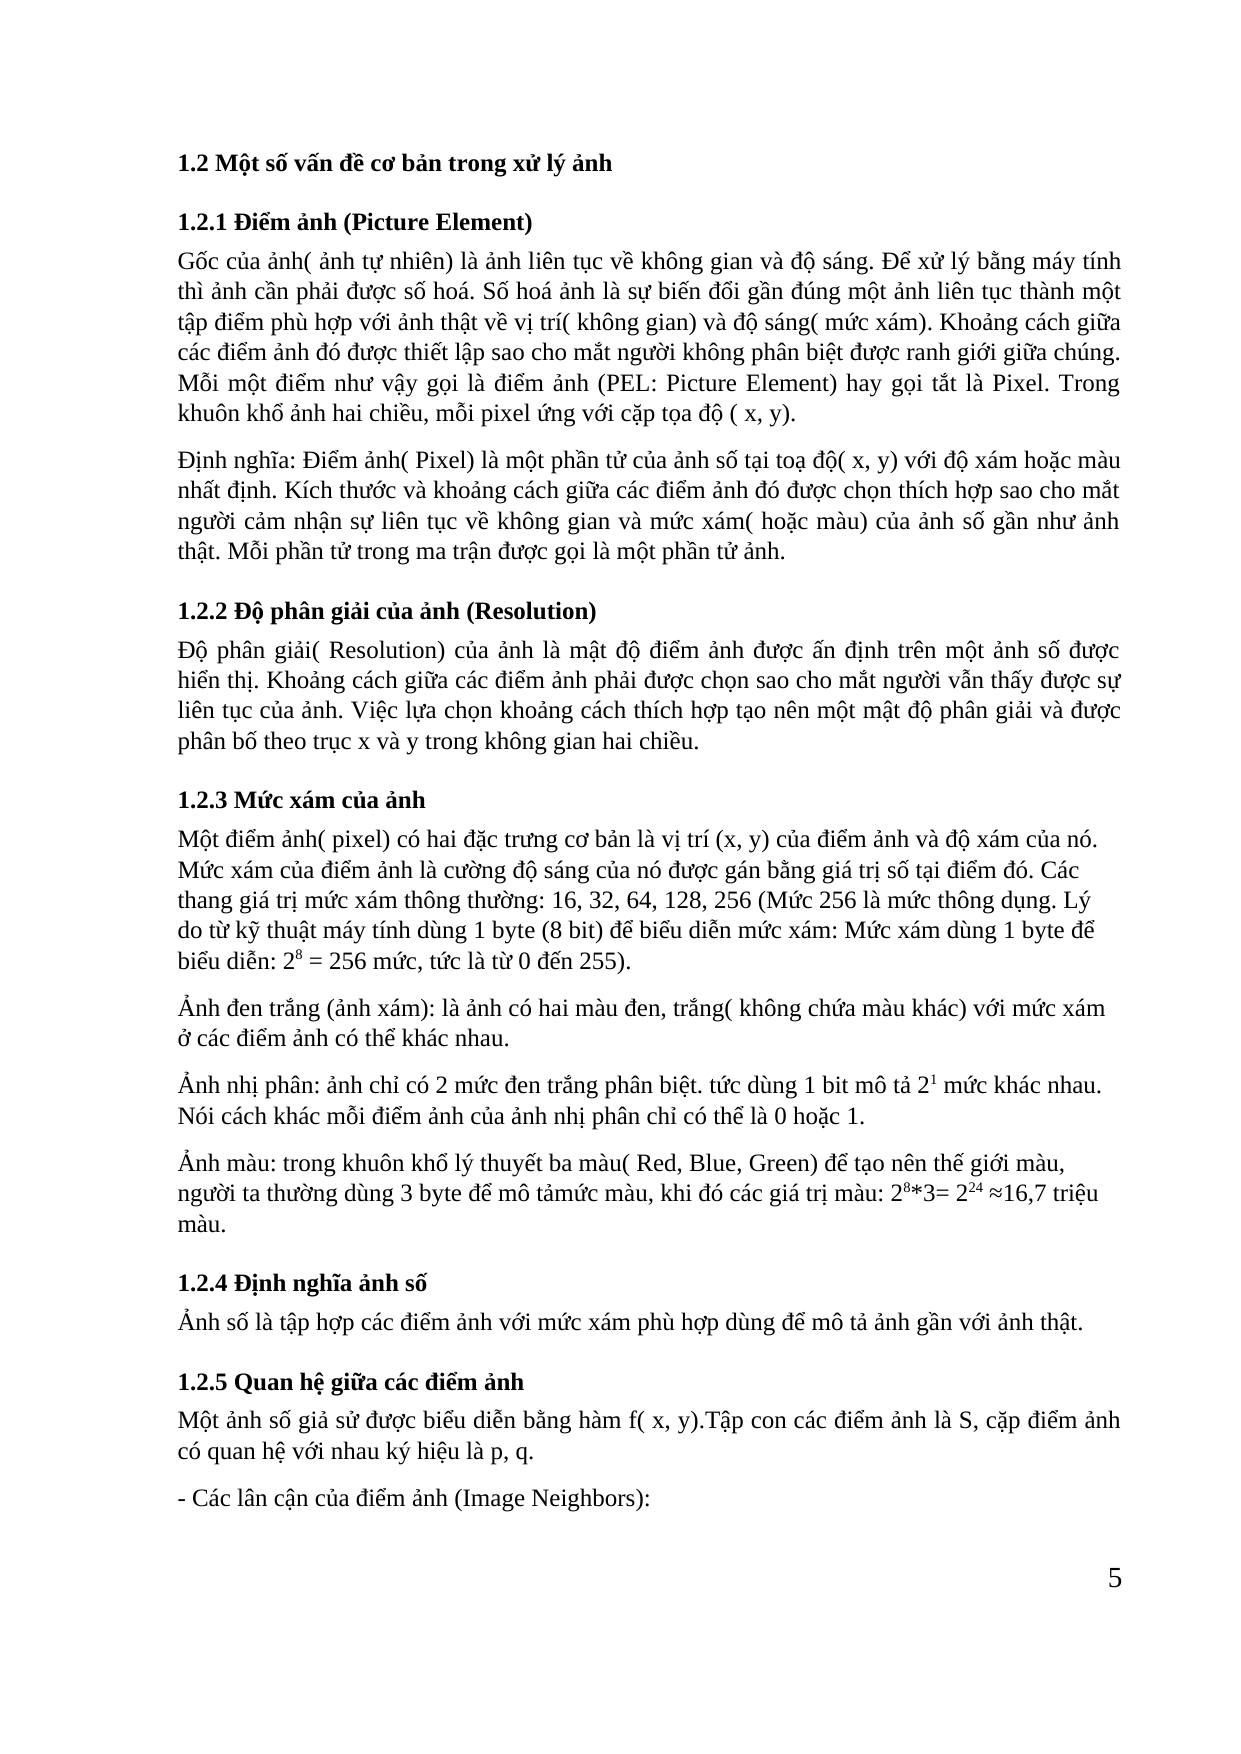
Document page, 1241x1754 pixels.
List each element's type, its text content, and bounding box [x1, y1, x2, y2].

text Ảnh số là tập hợp các điểm ảnh với mức xám phù hợp dùng để mô tả ảnh gần với ảnh thật. [177, 1307, 1122, 1336]
subtitle 1.2.4 Định nghĩa ảnh số [177, 1268, 1122, 1297]
subtitle 1.2.5 Quan hệ giữa các điểm ảnh [177, 1367, 1122, 1396]
text Gốc của ảnh( ảnh tự nhiên) là ảnh liên tục về không gian và độ sáng. Để xử lý bằng máy tính thì ảnh cần phải được số hoá. Số hoá ảnh là sự biến đổi gần đúng một ảnh liên tục thành một tập điểm phù hợp với ảnh thật về vị trí( không gian) và độ sáng( mức xám). Khoảng cách giữa các điểm ảnh đó được thiết lập sao cho mắt người không phân biệt được ranh giới giữa chúng. Mỗi một điểm như vậy gọi là điểm ảnh (PEL: Picture Element) hay gọi tắt là Pixel. Trong khuôn khổ ảnh hai chiều, mỗi pixel ứng với cặp tọa độ ( x, y). [177, 246, 1122, 427]
text Ảnh đen trắng (ảnh xám): là ảnh có hai màu đen, trắng( không chứa màu khác) với mức xám ở các điểm ảnh có thể khác nhau. [177, 993, 1122, 1052]
text Một ảnh số giả sử được biểu diễn bằng hàm f( x, y).Tập con các điểm ảnh là S, cặp điểm ảnh có quan hệ với nhau ký hiệu là p, q. [177, 1406, 1122, 1465]
text - Các lân cận của điểm ảnh (Image Neighbors): [177, 1483, 1122, 1512]
text Định nghĩa: Điểm ảnh( Pixel) là một phần tử của ảnh số tại toạ độ( x, y) với độ xám hoặc màu nhất định. Kích thước và khoảng cách giữa các điểm ảnh đó được chọn thích hợp sao cho mắt người cảm nhận sự liên tục về không gian và mức xám( hoặc màu) của ảnh số gần như ảnh thật. Mỗi phần tử trong ma trận được gọi là một phần tử ảnh. [177, 445, 1122, 565]
text Một điểm ảnh( pixel) có hai đặc trưng cơ bản là vị trí (x, y) của điểm ảnh và độ xám của nó. Mức xám của điểm ảnh là cường độ sáng của nó được gán bằng giá trị số tại điểm đó. Các thang giá trị mức xám thông thường: 16, 32, 64, 128, 256 (Mức 256 là mức thông dụng. Lý do từ kỹ thuật máy tính dùng 1 byte (8 bit) để biểu diễn mức xám: Mức xám dùng 1 byte để biểu diễn: 28 = 256 mức, tức là từ 0 đến 255). [177, 824, 1122, 975]
text Ảnh màu: trong khuôn khổ lý thuyết ba màu( Red, Blue, Green) để tạo nên thế giới màu, người ta thường dùng 3 byte để mô tảmức màu, khi đó các giá trị màu: 28*3= 224 ≈16,7 triệu màu. [177, 1148, 1122, 1238]
subtitle 1.2.3 Mức xám của ảnh [177, 786, 1122, 814]
text Độ phân giải( Resolution) của ảnh là mật độ điểm ảnh được ấn định trên một ảnh số được hiển thị. Khoảng cách giữa các điểm ảnh phải được chọn sao cho mắt người vẫn thấy được sự liên tục của ảnh. Việc lựa chọn khoảng cách thích hợp tạo nên một mật độ phân giải và được phân bố theo trục x và y trong không gian hai chiều. [177, 635, 1122, 755]
subtitle 1.2.1 Điểm ảnh (Picture Element) [177, 207, 1122, 236]
subtitle 1.2.2 Độ phân giải của ảnh (Resolution) [177, 596, 1122, 625]
subtitle 1.2 Một số vấn đề cơ bản trong xử lý ảnh [177, 148, 1122, 176]
text Ảnh nhị phân: ảnh chỉ có 2 mức đen trắng phân biệt. tức dùng 1 bit mô tả 21 mức khác nhau. Nói cách khác mỗi điểm ảnh của ảnh nhị phân chỉ có thể là 0 hoặc 1. [177, 1071, 1122, 1130]
